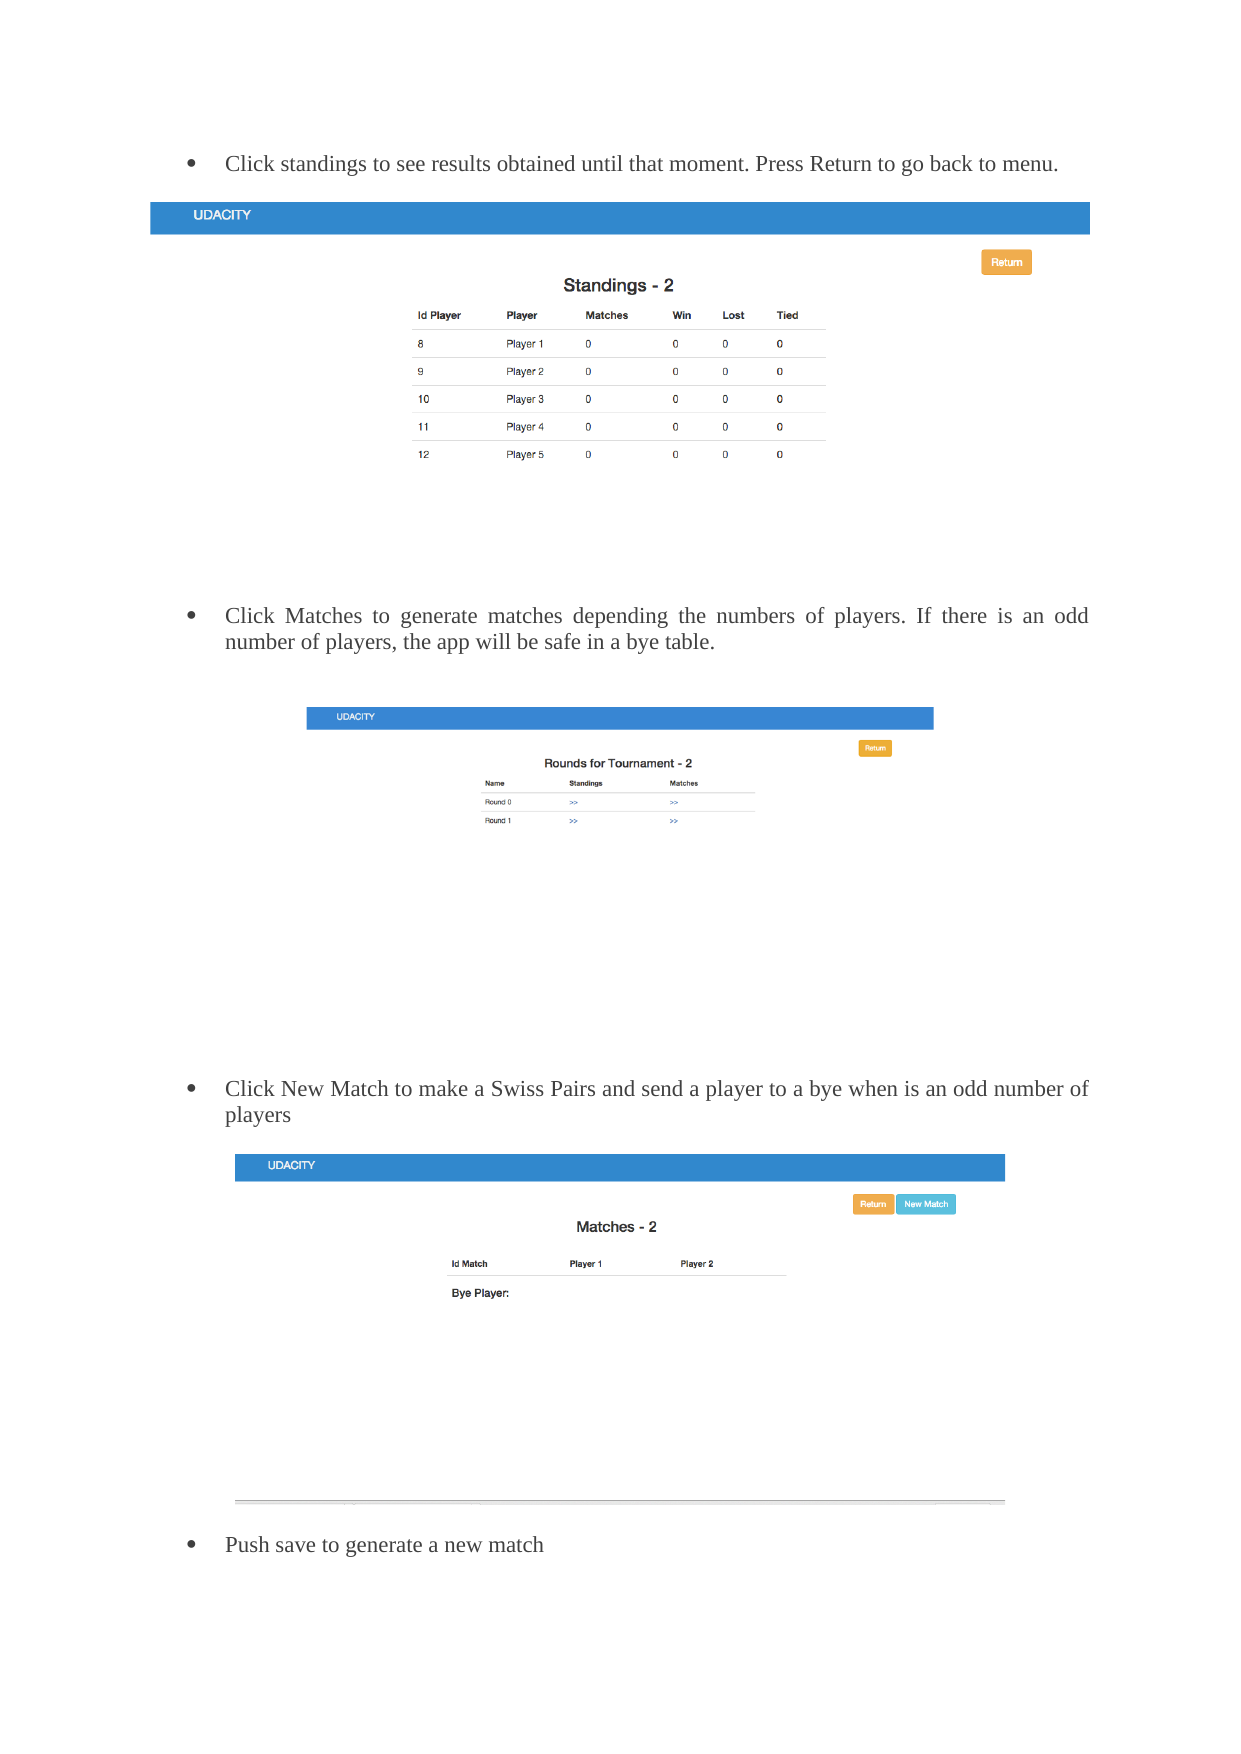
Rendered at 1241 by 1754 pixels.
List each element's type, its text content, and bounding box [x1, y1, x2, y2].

picture [150, 202, 1090, 576]
list Click standings to see results obtained until that moment. Press Return to go back to menu. [187, 150, 1090, 176]
list Push save to generate a new match [187, 1531, 1090, 1557]
list Click Matches to generate matches depending the numbers of players. If there is an odd number of players, the app will be safe in a bye table. [187, 602, 1090, 654]
picture [306, 707, 934, 970]
list Click New Match to make a Swiss Pairs and send a player to a bye when is an odd number of players [187, 1075, 1090, 1128]
picture [235, 1154, 1005, 1505]
